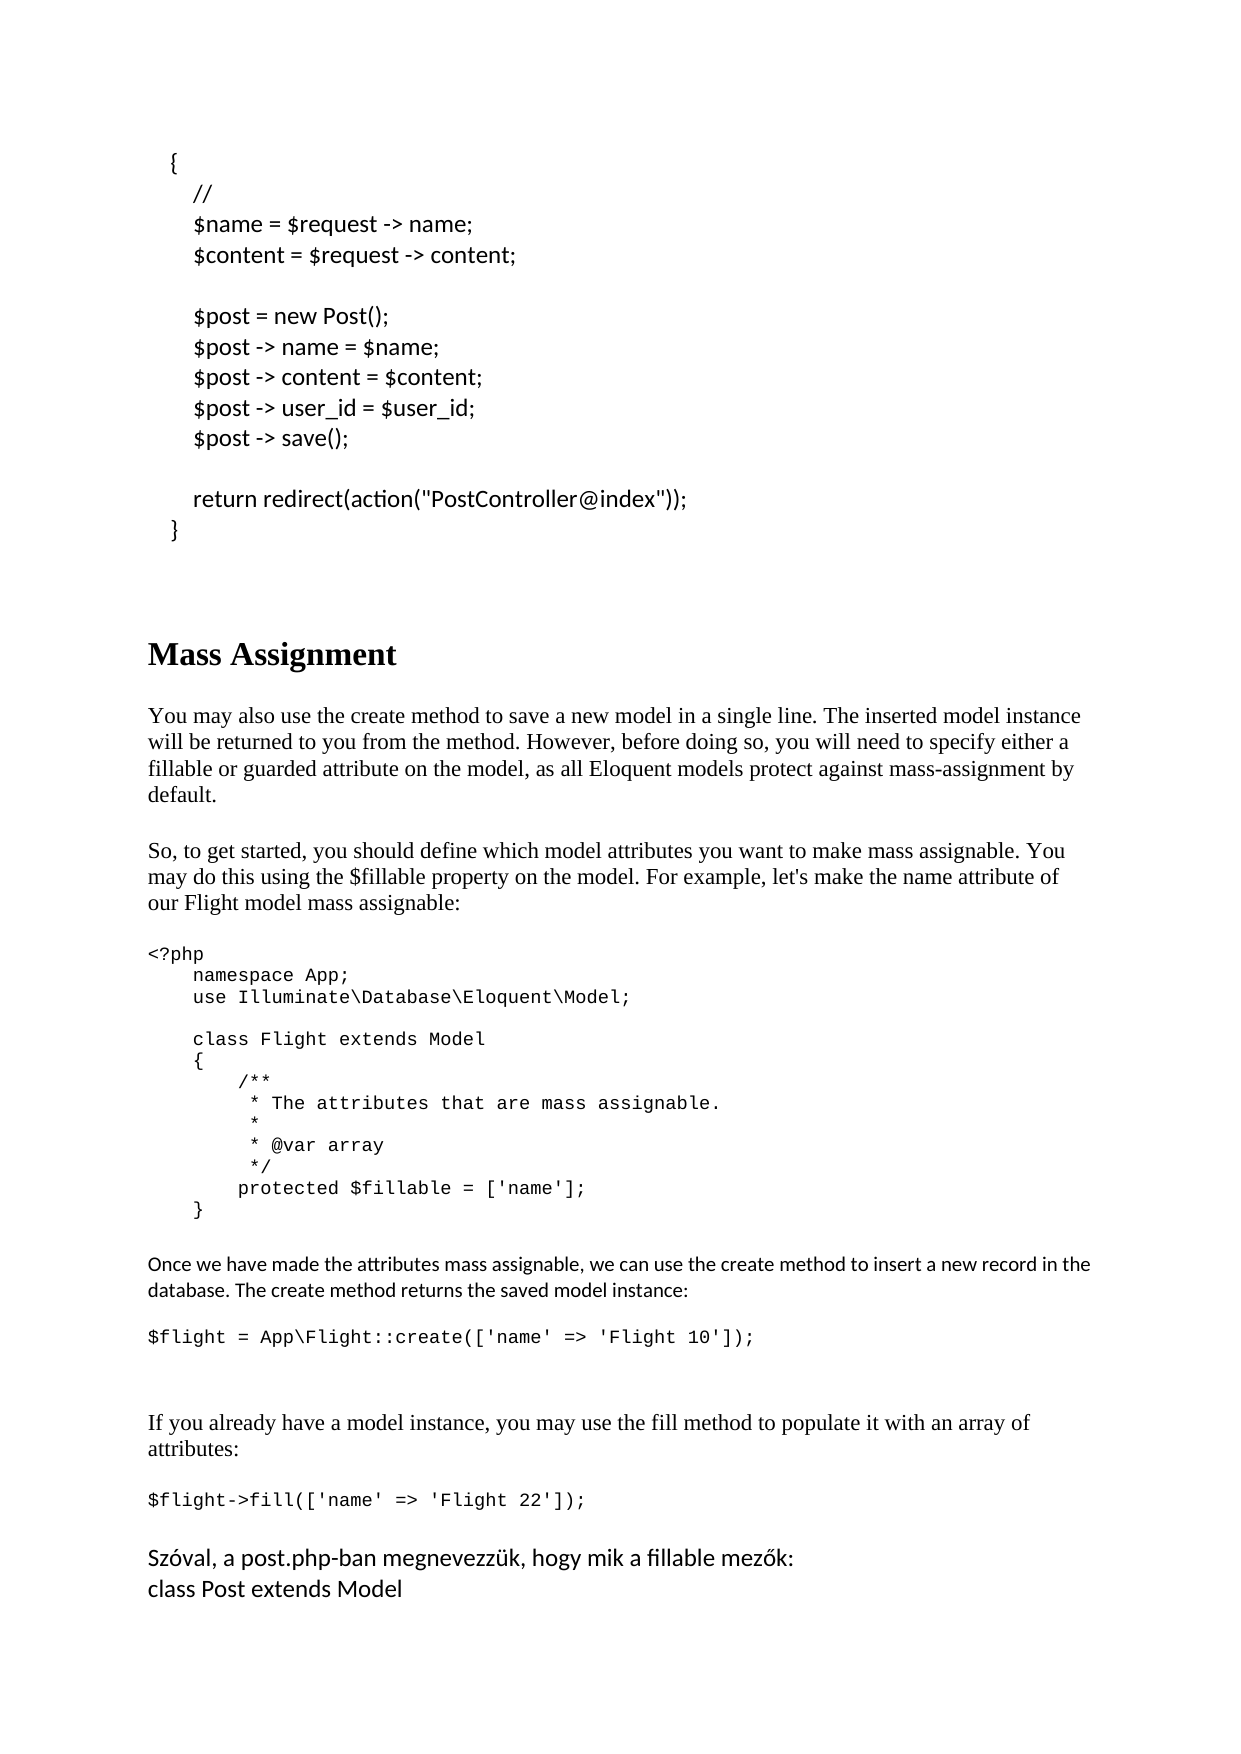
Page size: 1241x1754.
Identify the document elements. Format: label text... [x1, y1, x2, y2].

text Szóval, a post.php-ban megnevezzük, hogy mik a fillable mezők: [148, 1542, 1093, 1573]
text $content = $request -> content; [148, 239, 1093, 270]
text $post -> content = $content; [148, 361, 1093, 392]
text { [148, 1051, 1093, 1072]
text $post -> user_id = $user_id; [148, 392, 1093, 422]
text You may also use the create method to save a new model in a single line. The inserted model instance will be returned to you from the method. However, before doing so, you will need to specify either a fillable or guarded attribute on the model, as all Eloquent models protect against mass-assignment by default. [148, 702, 1093, 807]
text * @var array [148, 1136, 1093, 1157]
text $flight->fill(['name' => 'Flight 22']); [148, 1491, 1093, 1512]
text $post -> name = $name; [148, 331, 1093, 361]
text { [148, 148, 1093, 178]
text /** [148, 1072, 1093, 1094]
text class Flight extends Model [148, 1030, 1093, 1051]
text // [148, 178, 1093, 209]
text use Illuminate\Database\Eloquent\Model; [148, 987, 1093, 1009]
text So, to get started, you should define which model attributes you want to make mass assignable. You may do this using the $fillable property on the model. For example, let's make the name attribute of our Flight model mass assignable: [148, 837, 1093, 916]
text $post = new Post(); [148, 300, 1093, 331]
text $name = $request -> name; [148, 209, 1093, 239]
text namespace App; [148, 966, 1093, 987]
text * [148, 1115, 1093, 1136]
text protected $fillable = ['name']; [148, 1179, 1093, 1200]
text <?php [148, 945, 1093, 966]
text $post -> save(); [148, 422, 1093, 453]
text class Post extends Model [148, 1573, 1093, 1603]
subtitle Mass Assignment [148, 634, 1093, 673]
text } [148, 1200, 1093, 1221]
text $flight = App\Flight::create(['name' => 'Flight 10']); [148, 1328, 1093, 1349]
text * The attributes that are mass assignable. [148, 1094, 1093, 1115]
text } [148, 514, 1093, 544]
text If you already have a model instance, you may use the fill method to populate it with an array of attributes: [148, 1409, 1093, 1462]
text */ [148, 1157, 1093, 1179]
text return redirect(action("PostController@index")); [148, 483, 1093, 514]
